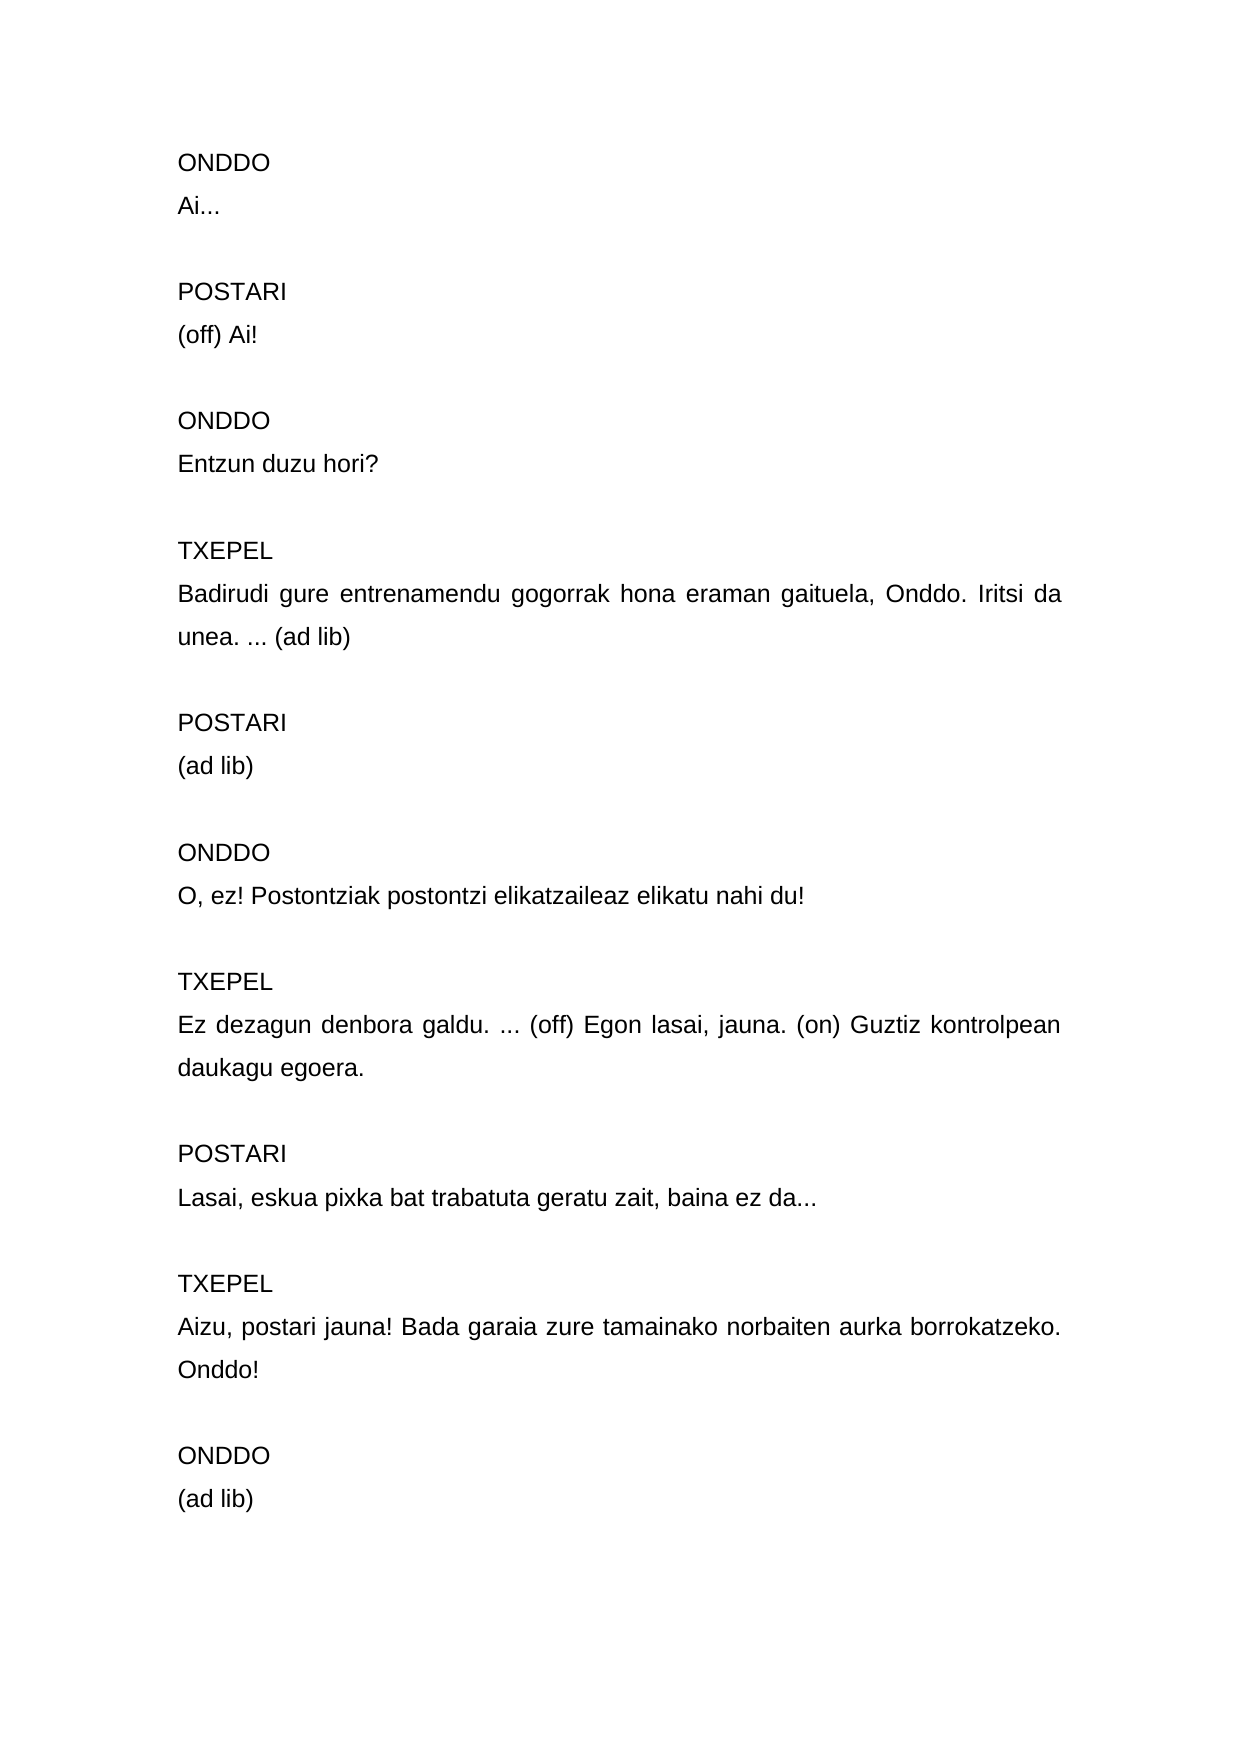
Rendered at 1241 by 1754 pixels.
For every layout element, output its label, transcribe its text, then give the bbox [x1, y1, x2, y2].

text ONDDO [177, 838, 1063, 866]
text Badirudi gure entrenamendu gogorrak hona eraman gaituela, Onddo. Iritsi da unea. ... (ad lib) [177, 579, 1063, 651]
text POSTARI [177, 277, 1063, 306]
text Entzun duzu hori? [177, 449, 1063, 478]
text POSTARI [177, 1139, 1063, 1168]
text ONDDO [177, 148, 1063, 176]
text ONDDO [177, 406, 1063, 435]
text (ad lib) [177, 1484, 1063, 1513]
text Lasai, eskua pixka bat trabatuta geratu zait, baina ez da... [177, 1183, 1063, 1211]
text TXEPEL [177, 536, 1063, 564]
text O, ez! Postontziak postontzi elikatzaileaz elikatu nahi du! [177, 881, 1063, 909]
text (off) Ai! [177, 320, 1063, 349]
text ONDDO [177, 1441, 1063, 1470]
text Ai... [177, 191, 1063, 219]
text POSTARI [177, 708, 1063, 737]
text Ez dezagun denbora galdu. ... (off) Egon lasai, jauna. (on) Guztiz kontrolpean daukagu egoera. [177, 1010, 1063, 1082]
text TXEPEL [177, 967, 1063, 996]
text Aizu, postari jauna! Bada garaia zure tamainako norbaiten aurka borrokatzeko. Onddo! [177, 1312, 1063, 1384]
text (ad lib) [177, 751, 1063, 780]
text TXEPEL [177, 1269, 1063, 1298]
